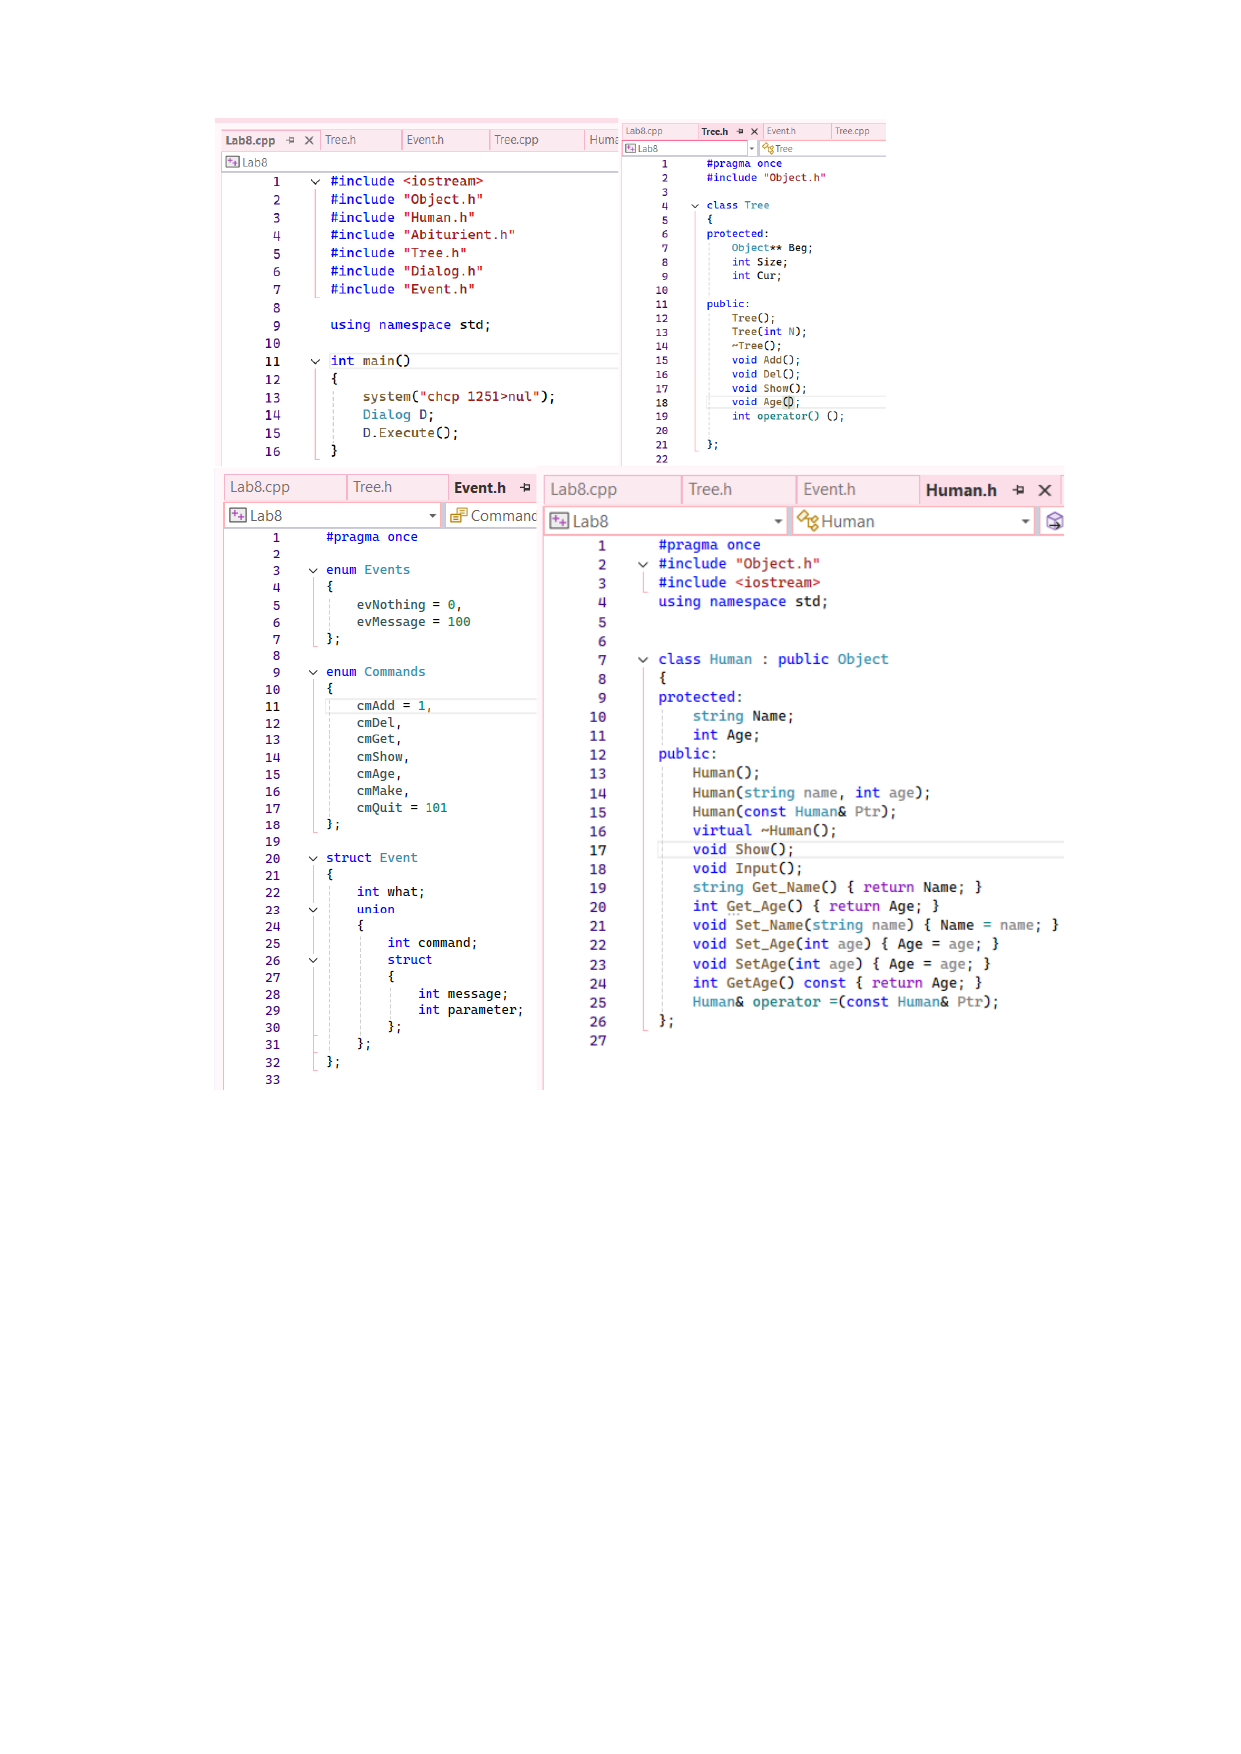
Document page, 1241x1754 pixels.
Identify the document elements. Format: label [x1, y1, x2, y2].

picture [214, 118, 1065, 1090]
